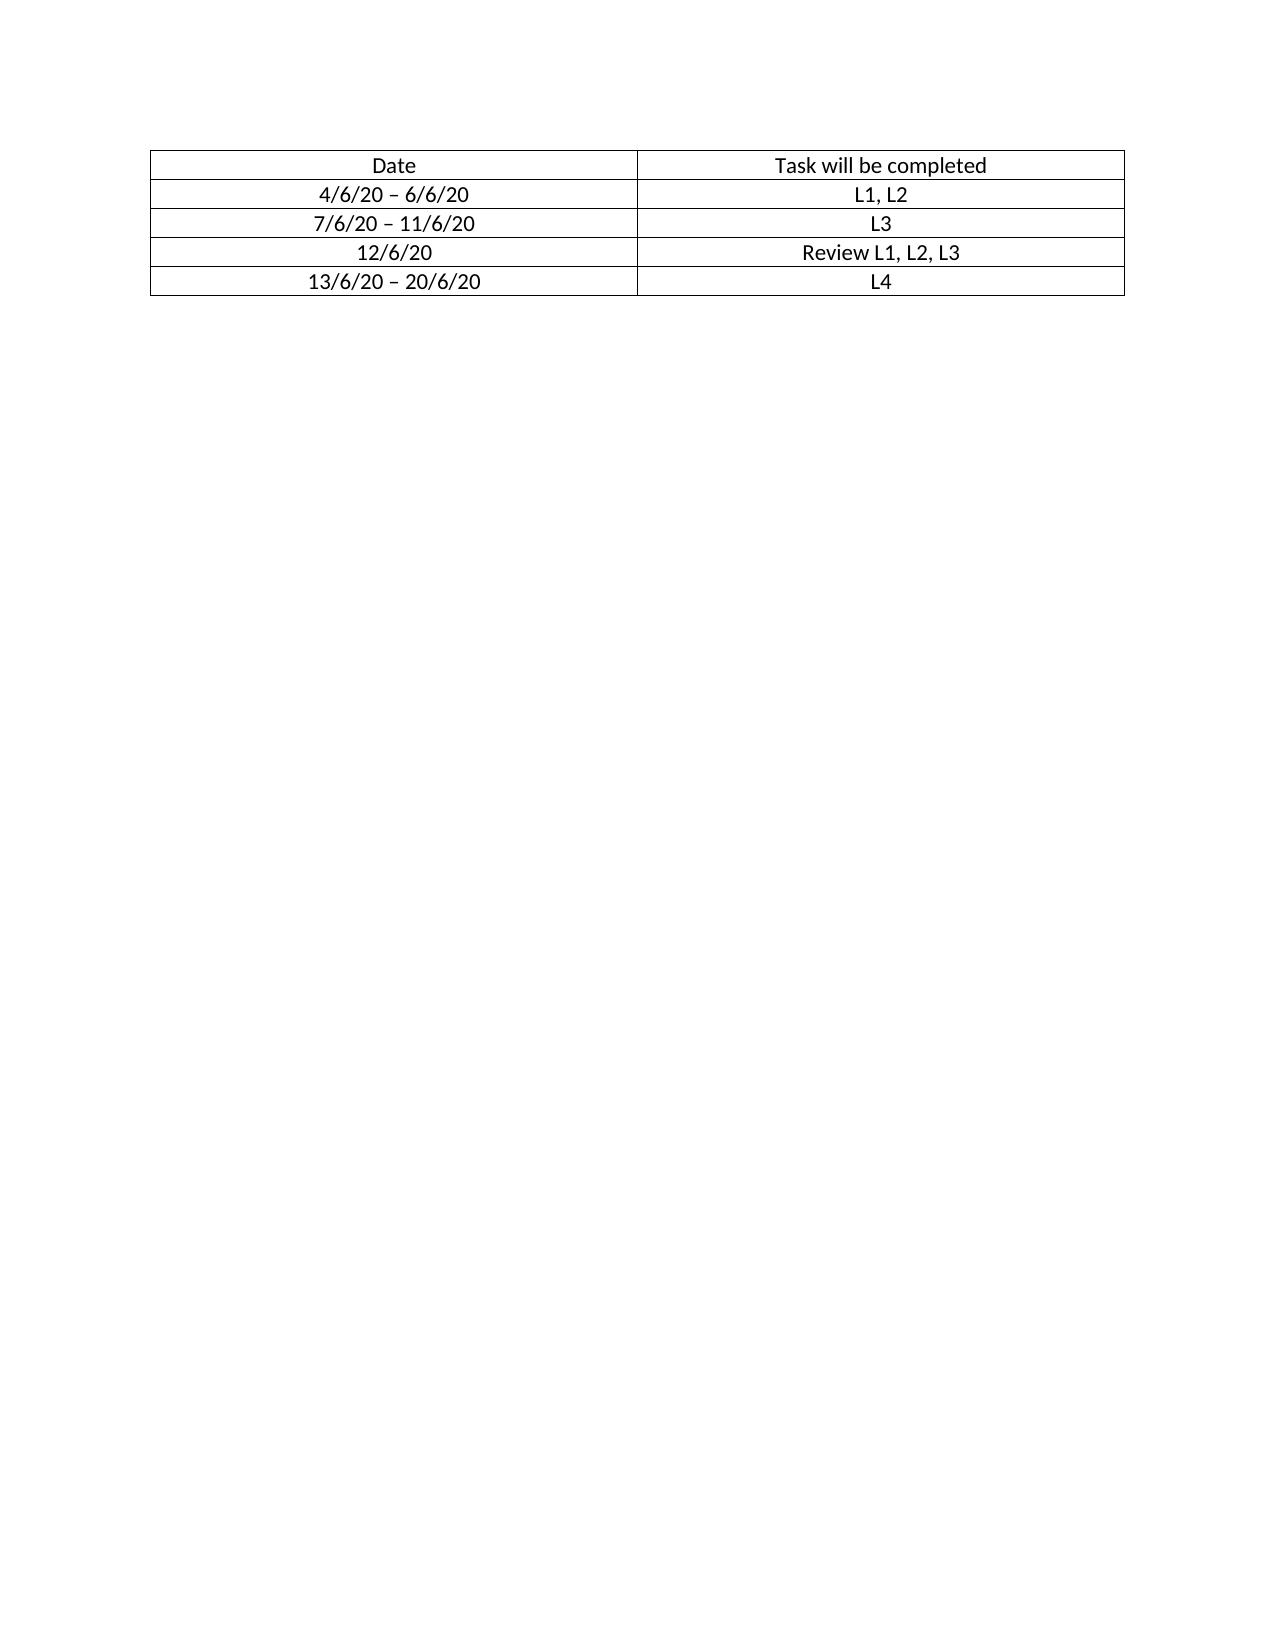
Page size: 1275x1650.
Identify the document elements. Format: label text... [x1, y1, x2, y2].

table_cell L4 [638, 267, 1124, 295]
table_header Date [151, 151, 637, 179]
table_header Task will be completed [638, 151, 1124, 179]
table_cell 4/6/20 – 6/6/20 [151, 180, 637, 208]
table_cell L1, L2 [638, 180, 1124, 208]
table_cell 12/6/20 [151, 238, 637, 266]
table_cell L3 [638, 209, 1124, 237]
table_cell Review L1, L2, L3 [638, 238, 1124, 266]
table_cell 7/6/20 – 11/6/20 [151, 209, 637, 237]
table_cell 13/6/20 – 20/6/20 [151, 267, 637, 295]
